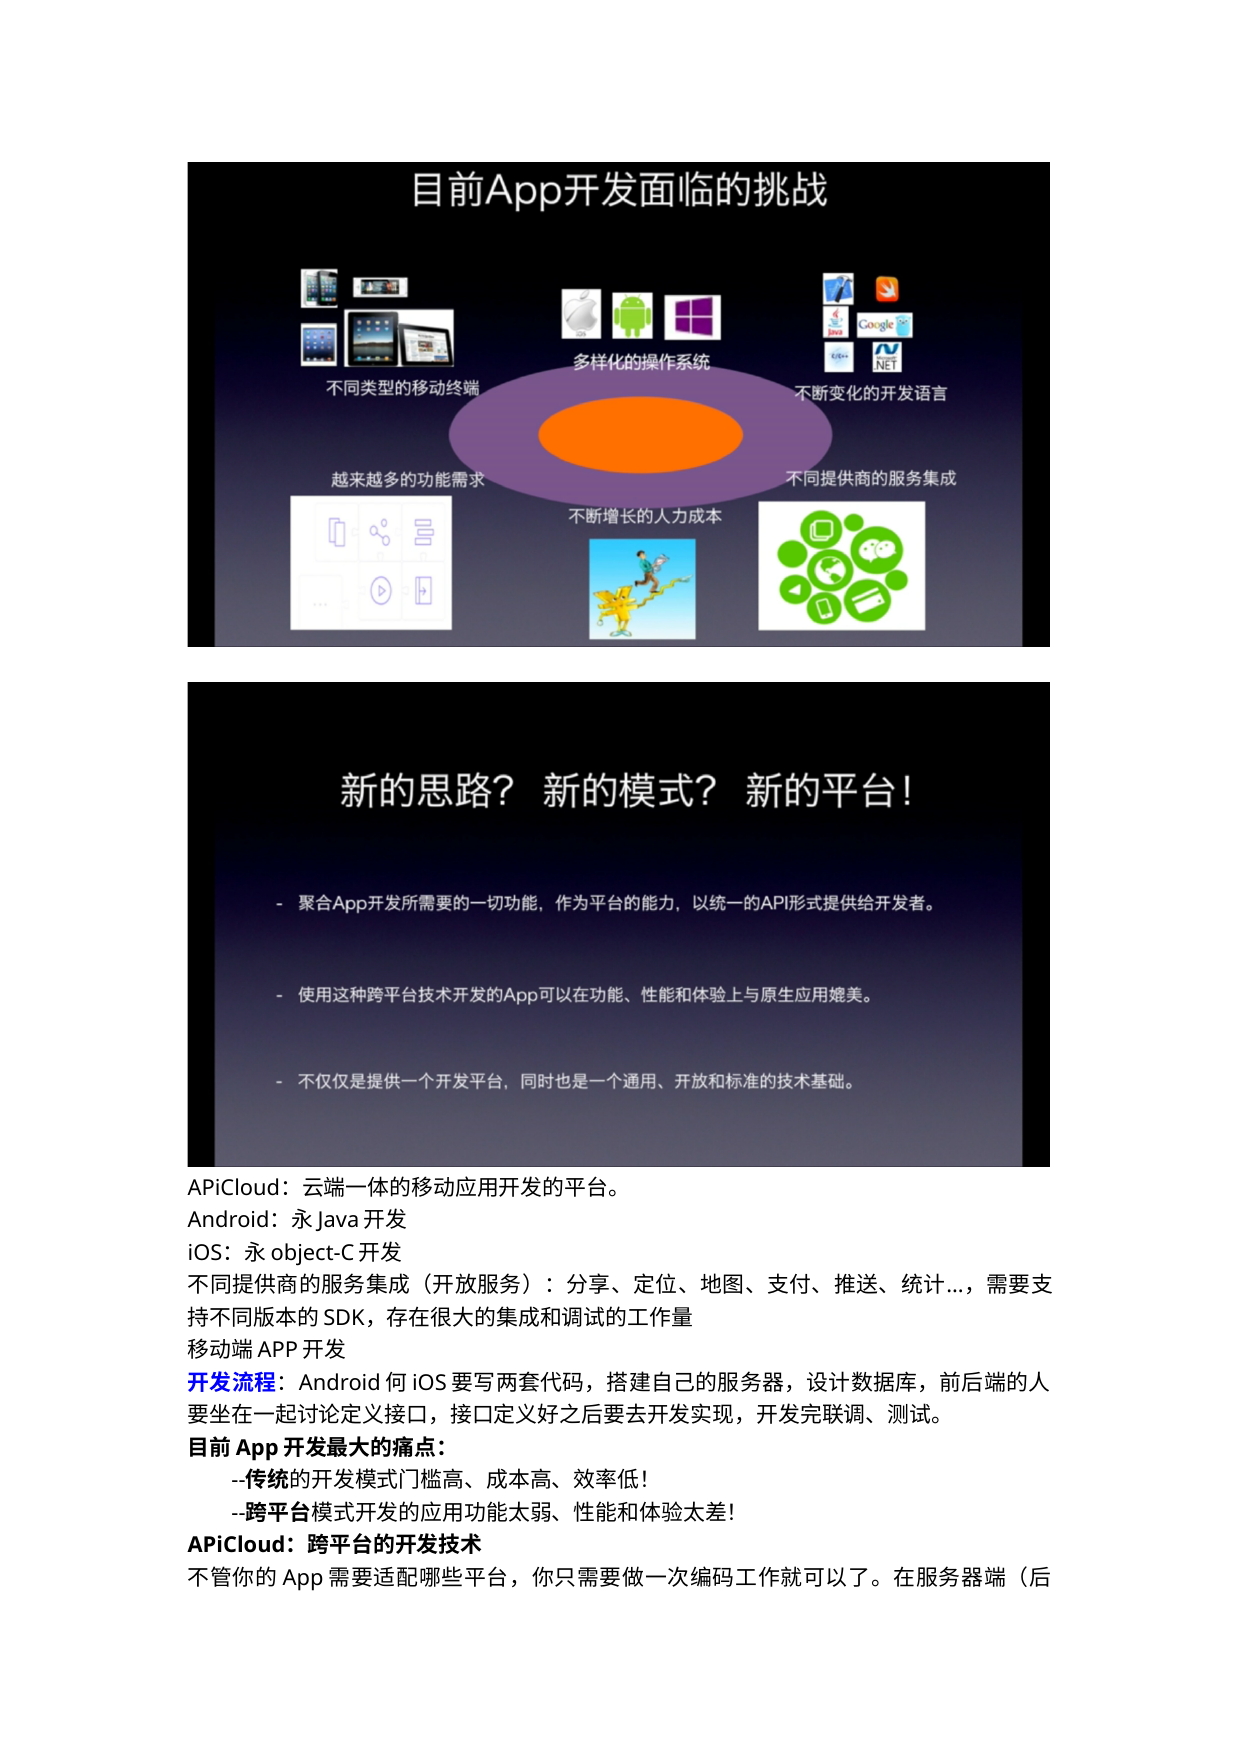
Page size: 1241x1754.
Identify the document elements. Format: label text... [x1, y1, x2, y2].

list 移动端APP开发 [187, 1332, 1053, 1364]
list APiCloud：云端一体的移动应用开发的平台。 [187, 1169, 1053, 1202]
list Android：永Java开发 [187, 1202, 1053, 1234]
list APiCloud：跨平台的开发技术 [187, 1527, 1053, 1559]
list 不同提供商的服务集成（开放服务）：分享、定位、地图、支付、推送、统计...，需要支持不同版本的SDK，存在很大的集成和调试的工作量 [187, 1267, 1053, 1332]
list --跨平台模式开发的应用功能太弱、性能和体验太差！ [187, 1494, 1053, 1527]
picture [187, 682, 1050, 1167]
list iOS：永object-C开发 [187, 1234, 1053, 1267]
list 目前App开发最大的痛点： [187, 1429, 1053, 1462]
list --传统的开发模式门槛高、成本高、效率低！ [187, 1462, 1053, 1494]
list 开发流程：Android何iOS要写两套代码，搭建自己的服务器，设计数据库，前后端的人要坐在一起讨论定义接口，接口定义好之后要去开发实现，开发完联调、测试。 [187, 1364, 1053, 1429]
list 不管你的App需要适配哪些平台，你只需要做一次编码工作就可以了。在服务器端（后端）使用APiCloud不需要有任何工作量，只需要配置好自己的数据模型和表结构，会自动产生这种数据接口，并且在前端有相应的模型与之对应，前端只需要写一份代码，可以减少70%的代码量！ [187, 1559, 1053, 1592]
picture [187, 162, 1050, 647]
